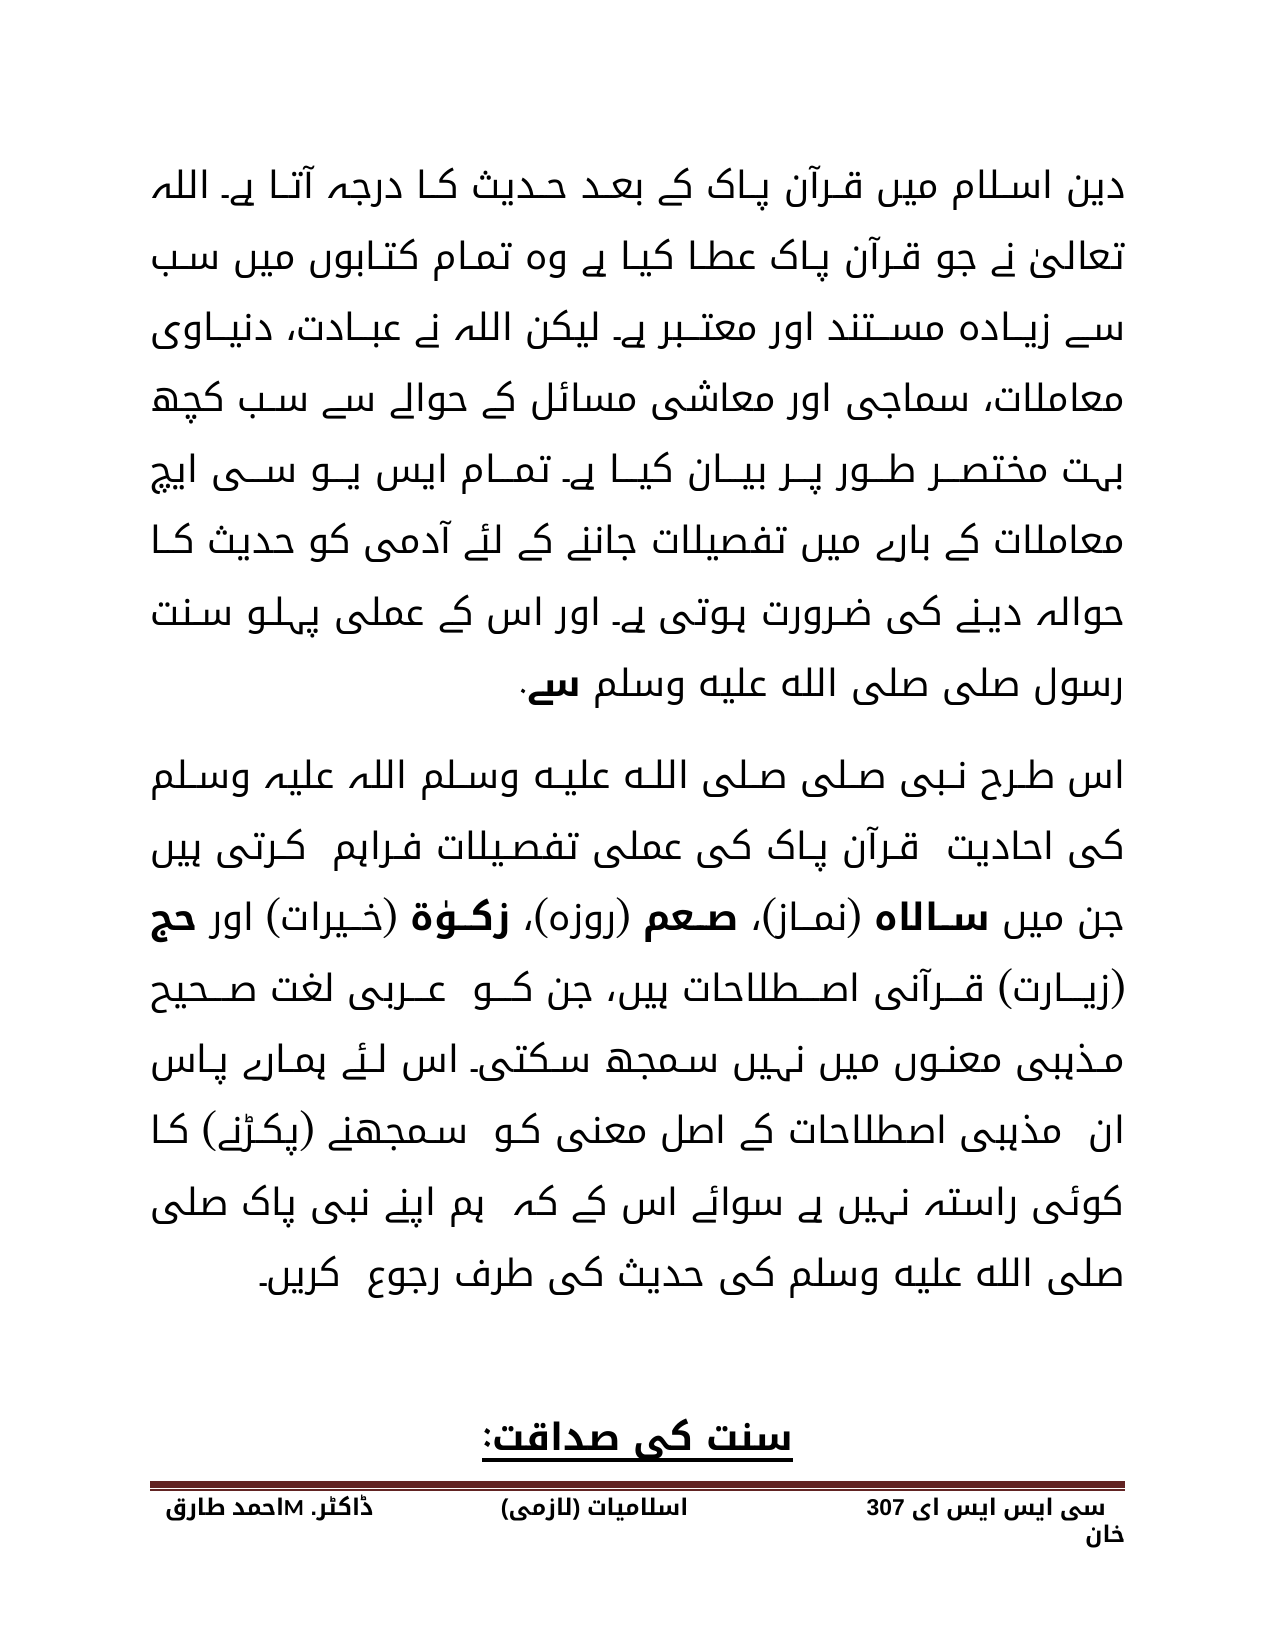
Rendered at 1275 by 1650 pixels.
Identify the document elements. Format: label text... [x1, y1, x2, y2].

text دین اسلام میں قرآن پاک کے بعد حدیث کا درجہ آتا ہے۔ اللہ تعالیٰ نے جو قرآن پاک عطا کیا ہے وہ تمام کتابوں میں سب سے زیادہ مستند اور معتبر ہے۔ لیکن اللہ نے عبادت، دنیاوی معاملات، سماجی اور معاشی مسائل کے حوالے سے سب کچھ بہت مختصر طور پر بیان کیا ہے۔ تمام ایس یو سی ایچ معاملات کے بارے میں تفصیلات جاننے کے لئے آدمی کو حدیث کا حوالہ دینے کی ضرورت ہوتی ہے۔ اور اس کے عملی پہلو سنت رسول صلی صلى الله عليه وسلم سے. [150, 150, 1125, 719]
text سنت کی صداقت: [150, 1402, 1125, 1473]
text اس طرح نبی صلی صلى الله عليه وسلم اللہ علیہ وسلم کی احادیت قرآن پاک کی عملی تفصیلات فراہم کرتی ہیں جن میں سالاہ (نماز)، صعم (روزہ)، زکوٰۃ (خیرات) اور حج (زیارت) قرآنی اصطلاحات ہیں، جن کو عربی لغت صحیح مذہبی معنوں میں نہیں سمجھ سکتی۔ اس لئے ہمارے پاس ان مذہبی اصطلاحات کے اصل معنی کو سمجھنے (پکڑنے) کا کوئی راستہ نہیں ہے سوائے اس کے کہ ہم اپنے نبی پاک صلی صلى الله عليه وسلم کی حدیث کی طرف رجوع کریں۔ [150, 740, 1125, 1309]
